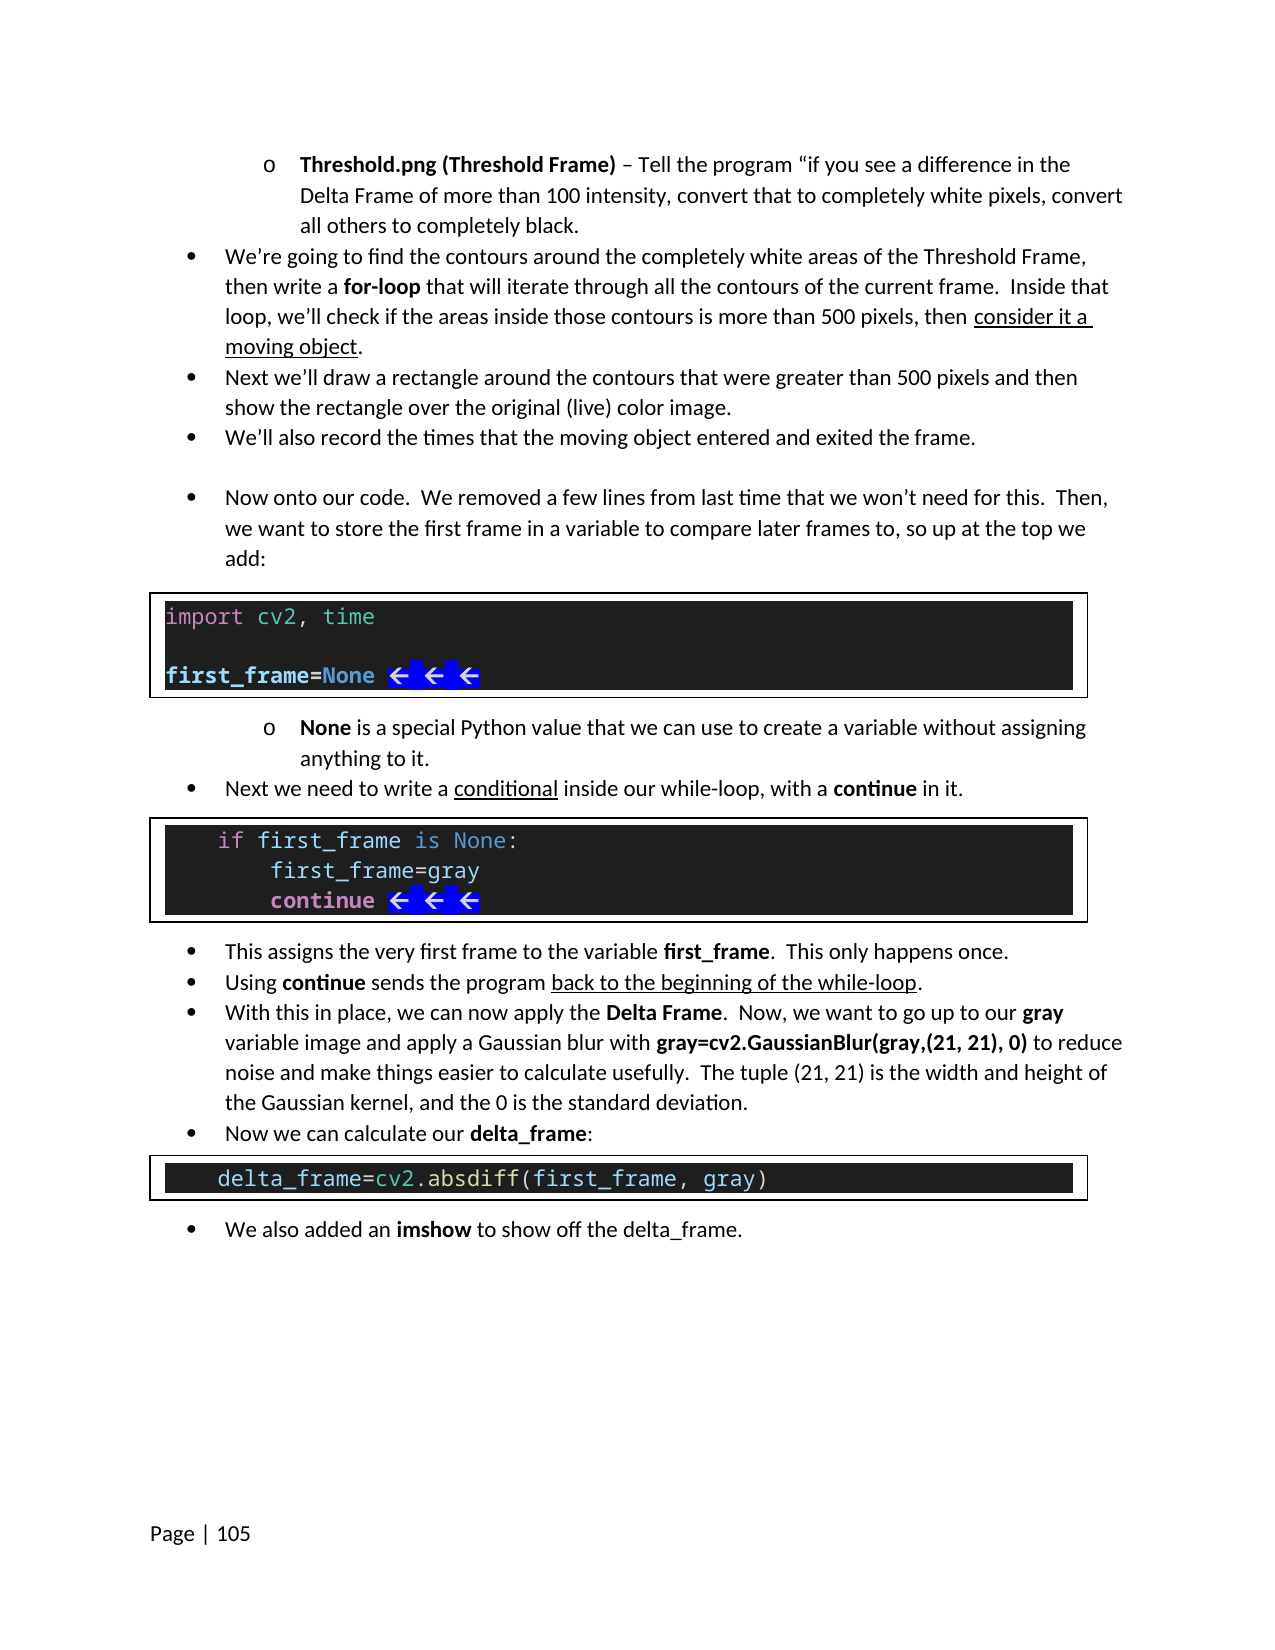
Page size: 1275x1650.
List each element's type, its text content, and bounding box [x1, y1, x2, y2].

list Next we need to write a conditional inside our while-loop, with a continue in it. [187, 774, 1125, 802]
list This assigns the very first frame to the variable first_frame. This only happens once. [187, 804, 1125, 965]
list Threshold.png (Threshold Frame) – Tell the program “if you see a difference in the Delta Frame of more than 100 intensity, convert that to completely white pixels, convert all others to completely black. [262, 150, 1125, 239]
list Next we’ll draw a rectangle around the contours that were greater than 500 pixels and then show the rectangle over the original (live) color image. [187, 363, 1125, 421]
list We also added an imshow to show off the delta_frame. [187, 1149, 1125, 1243]
list With this in place, we can now apply the Delta Frame. Now, we want to go up to our gray variable image and apply a Gaussian blur with gray=cv2.GaussianBlur(gray,(21, 21), 0) to reduce noise and make things easier to calculate usefully. The tuple (21, 21) is the width and height of the Gaussian kernel, and the 0 is the standard deviation. [187, 998, 1125, 1116]
list We’re going to find the contours around the completely white areas of the Threshold Frame, then write a for-loop that will iterate through all the contours of the current frame. Inside that loop, we’ll check if the areas inside those contours is more than 500 pixels, then consider it a moving object. [187, 242, 1125, 360]
list Now onto our code. We removed a few lines from last time that we won’t need for this. Then, we want to store the first frame in a variable to compare later frames to, so up at the top we add: [187, 483, 1125, 572]
list None is a special Python value that we can use to create a variable without assigning anything to it. [262, 574, 1125, 772]
list Now we can calculate our delta_frame: [187, 1119, 1125, 1147]
list We’ll also record the times that the moving object entered and exited the frame. [187, 423, 1125, 451]
list Using continue sends the program back to the beginning of the while-loop. [187, 968, 1125, 996]
